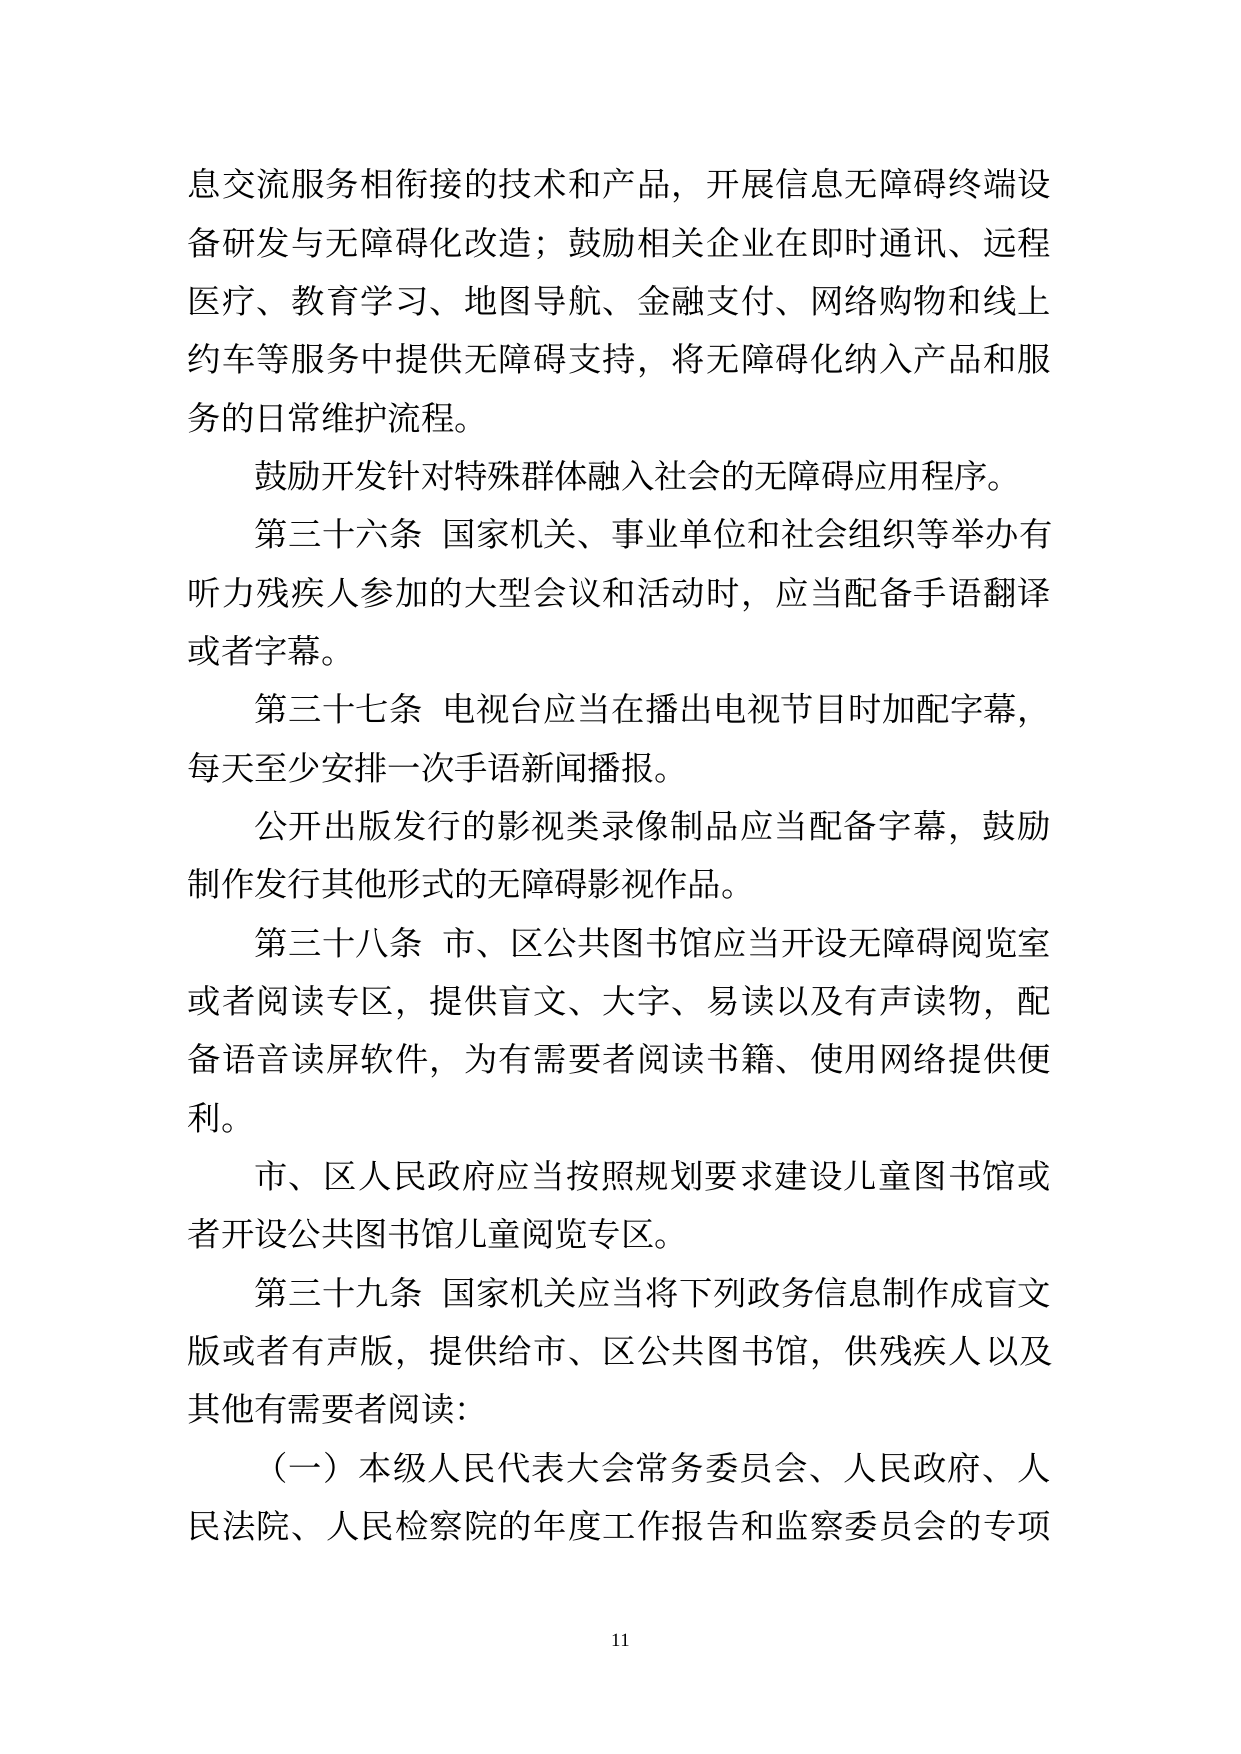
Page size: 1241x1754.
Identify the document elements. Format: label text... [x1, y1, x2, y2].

text 第三十六条 国家机关、事业单位和社会组织等举办有听力残疾人参加的大型会议和活动时，应当配备手语翻译或者字幕。 [187, 500, 1053, 675]
text 市、区人民政府应当按照规划要求建设儿童图书馆或者开设公共图书馆儿童阅览专区。 [187, 1142, 1053, 1258]
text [187, 150, 1053, 442]
text 第三十九条 国家机关应当将下列政务信息制作成盲文版或者有声版，提供给市、区公共图书馆，供残疾人以及其他有需要者阅读： [187, 1258, 1053, 1433]
text 鼓励开发针对特殊群体融入社会的无障碍应用程序。 [187, 442, 1053, 500]
text 第三十八条 市、区公共图书馆应当开设无障碍阅览室或者阅读专区，提供盲文、大字、易读以及有声读物，配备语音读屏软件，为有需要者阅读书籍、使用网络提供便利。 [187, 908, 1053, 1142]
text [187, 1433, 1053, 1550]
text 公开出版发行的影视类录像制品应当配备字幕，鼓励制作发行其他形式的无障碍影视作品。 [187, 792, 1053, 908]
text 第三十七条 电视台应当在播出电视节目时加配字幕，每天至少安排一次手语新闻播报。 [187, 675, 1053, 792]
